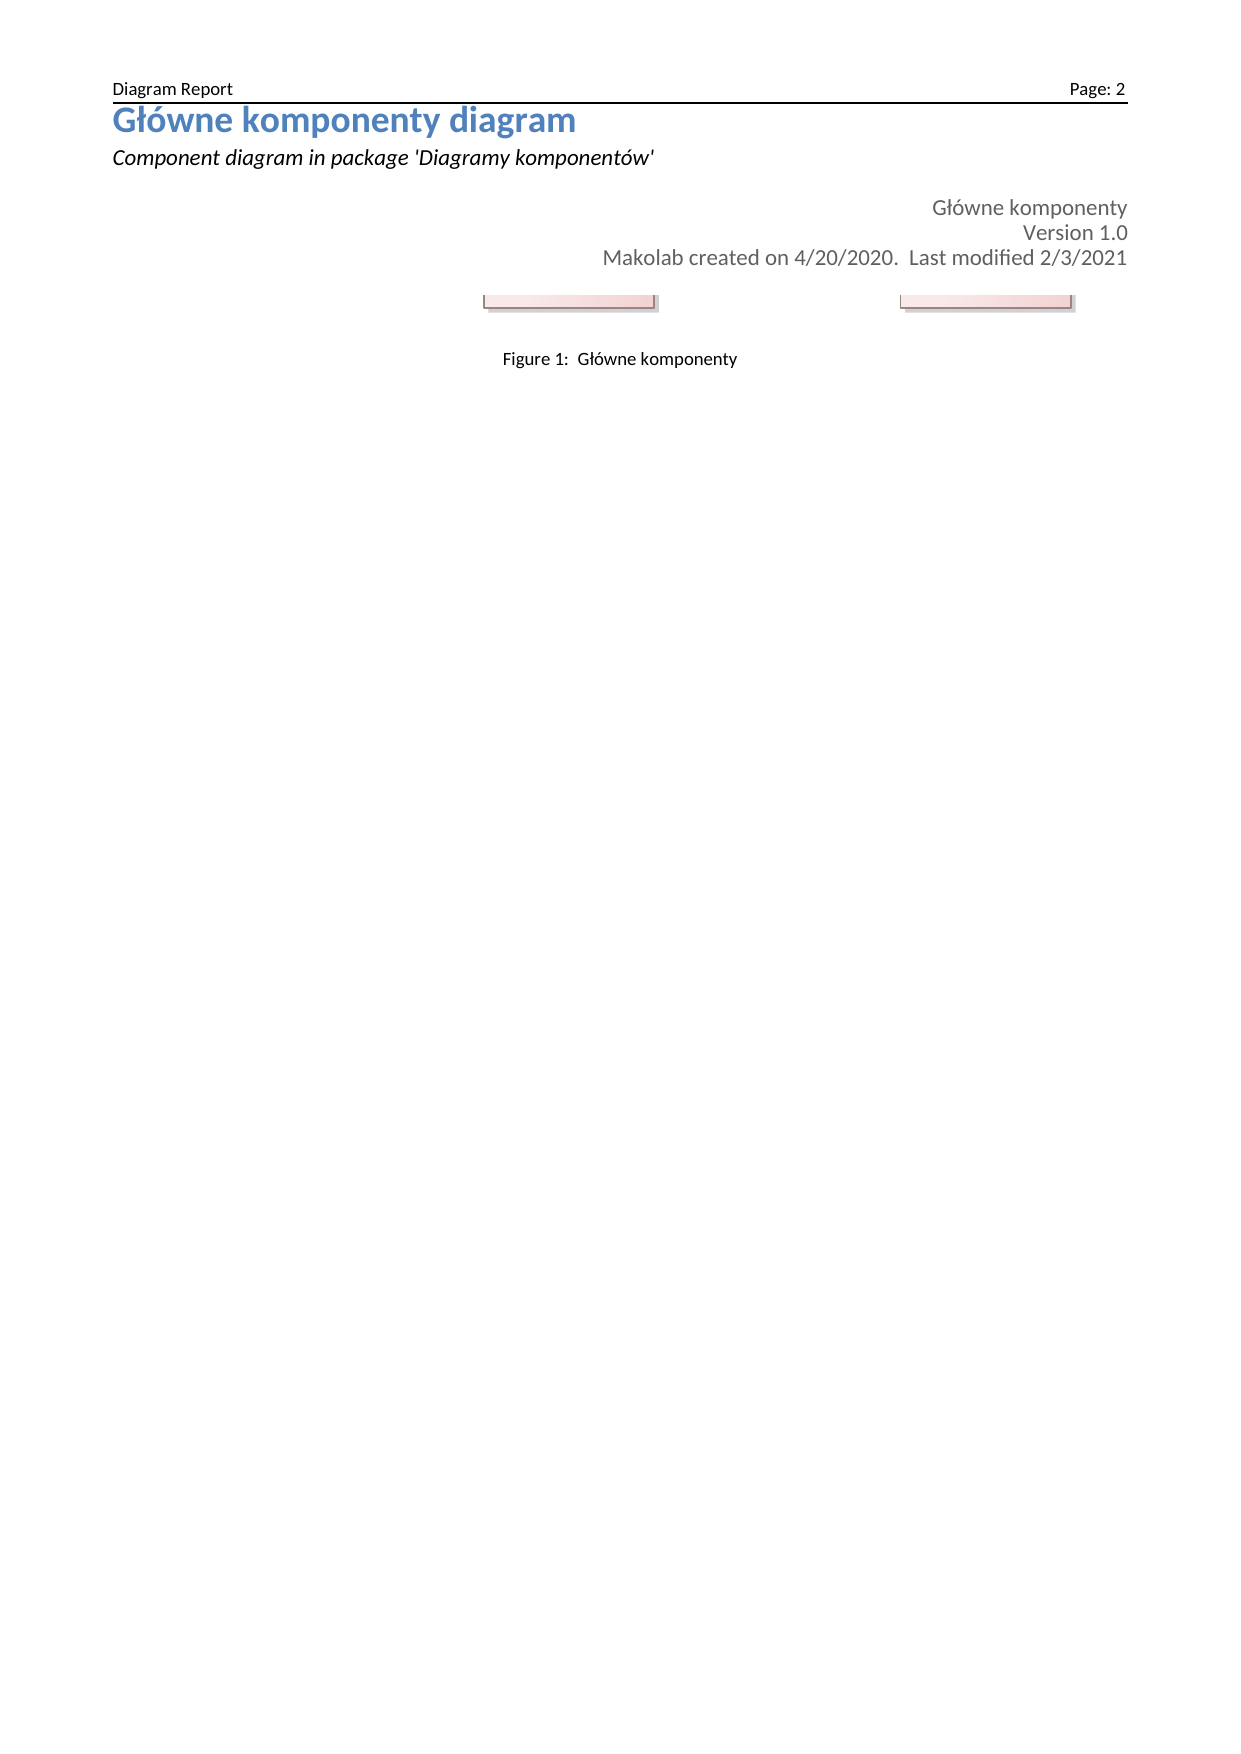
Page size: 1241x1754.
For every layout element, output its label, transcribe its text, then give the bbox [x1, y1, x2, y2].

text Makolab created on 4/20/2020. Last modified 2/3/2021 [112, 246, 1128, 271]
text Główne komponenty [112, 196, 1128, 221]
text Główne komponenty [112, 346, 1128, 371]
text Component diagram in package 'Diagramy komponentów' [112, 146, 1128, 171]
subtitle Główne komponenty diagram [112, 112, 1128, 137]
text Version 1.0 [112, 221, 1128, 246]
